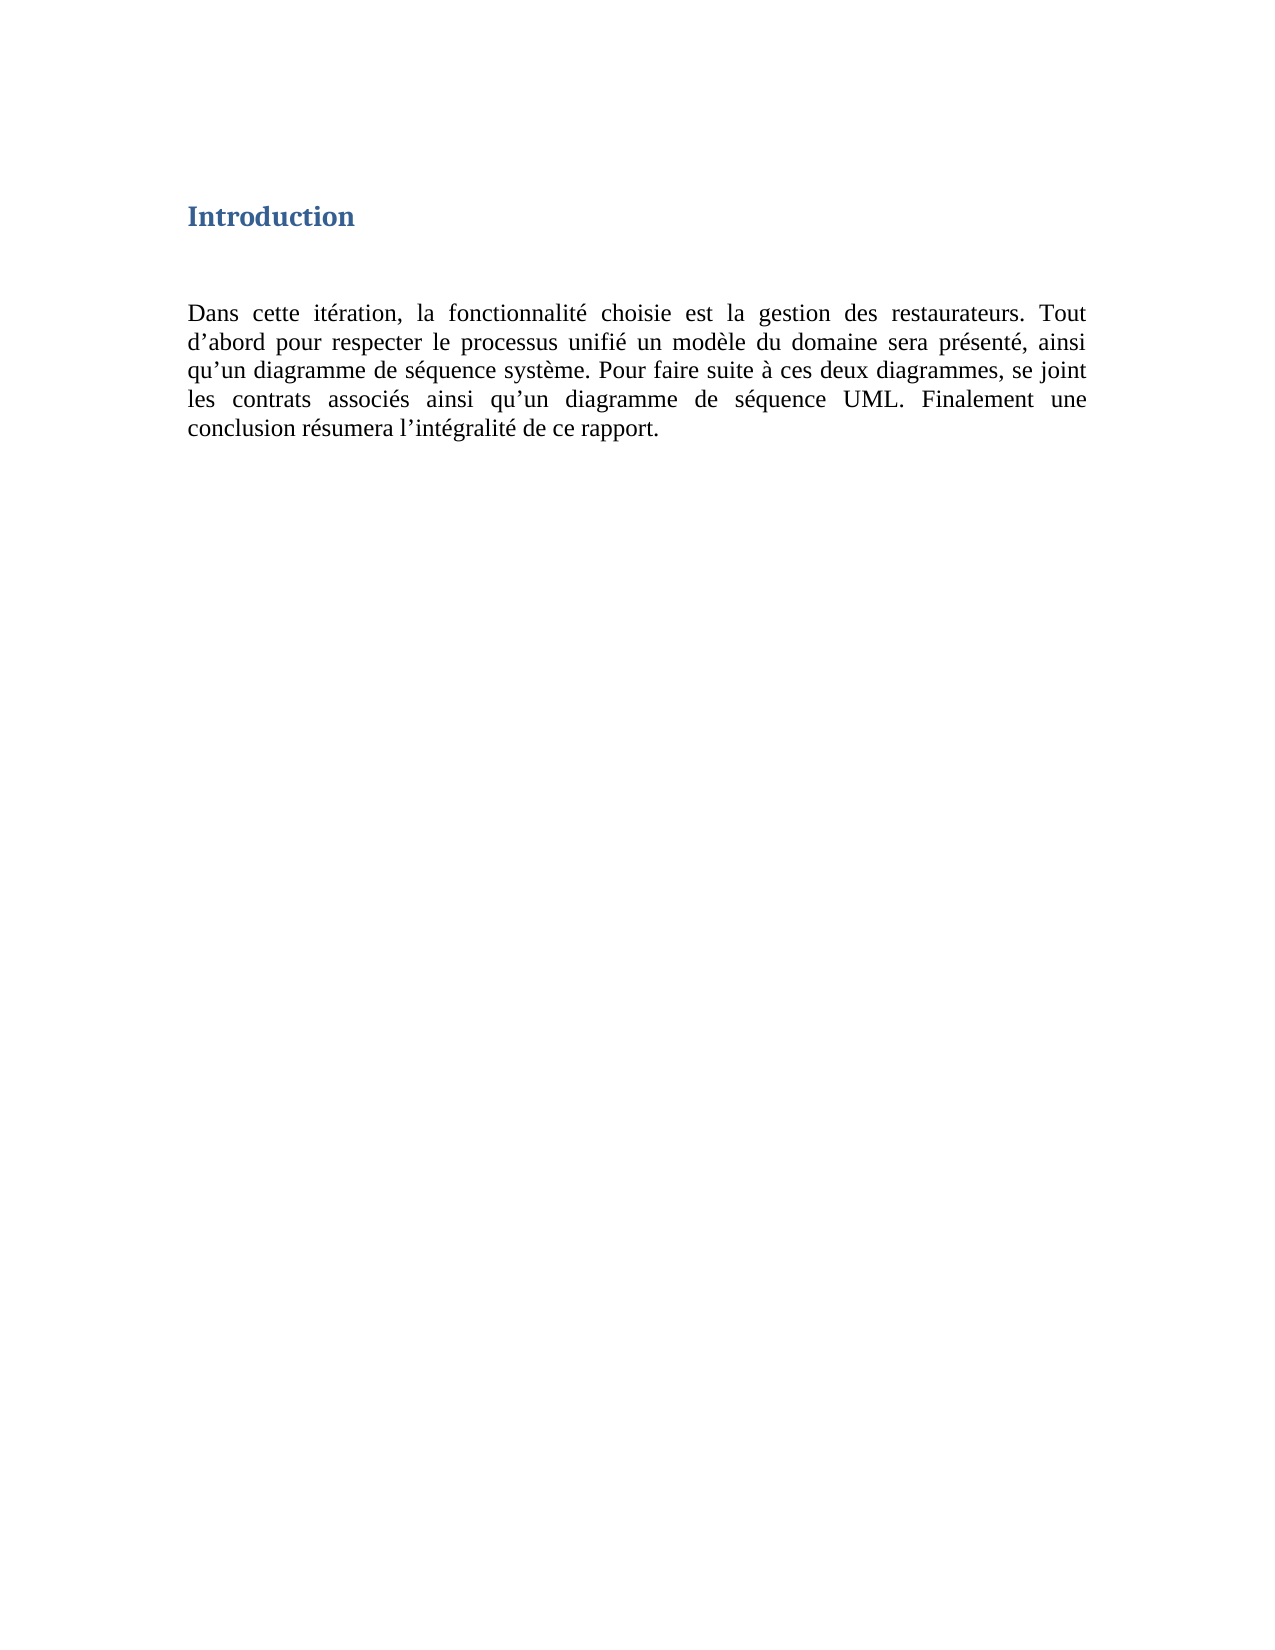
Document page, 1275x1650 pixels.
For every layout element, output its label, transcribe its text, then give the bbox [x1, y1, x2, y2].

text Introduction [187, 200, 1087, 233]
text Dans cette itération, la fonctionnalité choisie est la gestion des restaurateurs. Tout d’abord pour respecter le processus unifié un modèle du domaine sera présenté, ainsi qu’un diagramme de séquence système. Pour faire suite à ces deux diagrammes, se joint les contrats associés ainsi qu’un diagramme de séquence UML. Finalement une conclusion résumera l’intégralité de ce rapport. [187, 298, 1087, 442]
